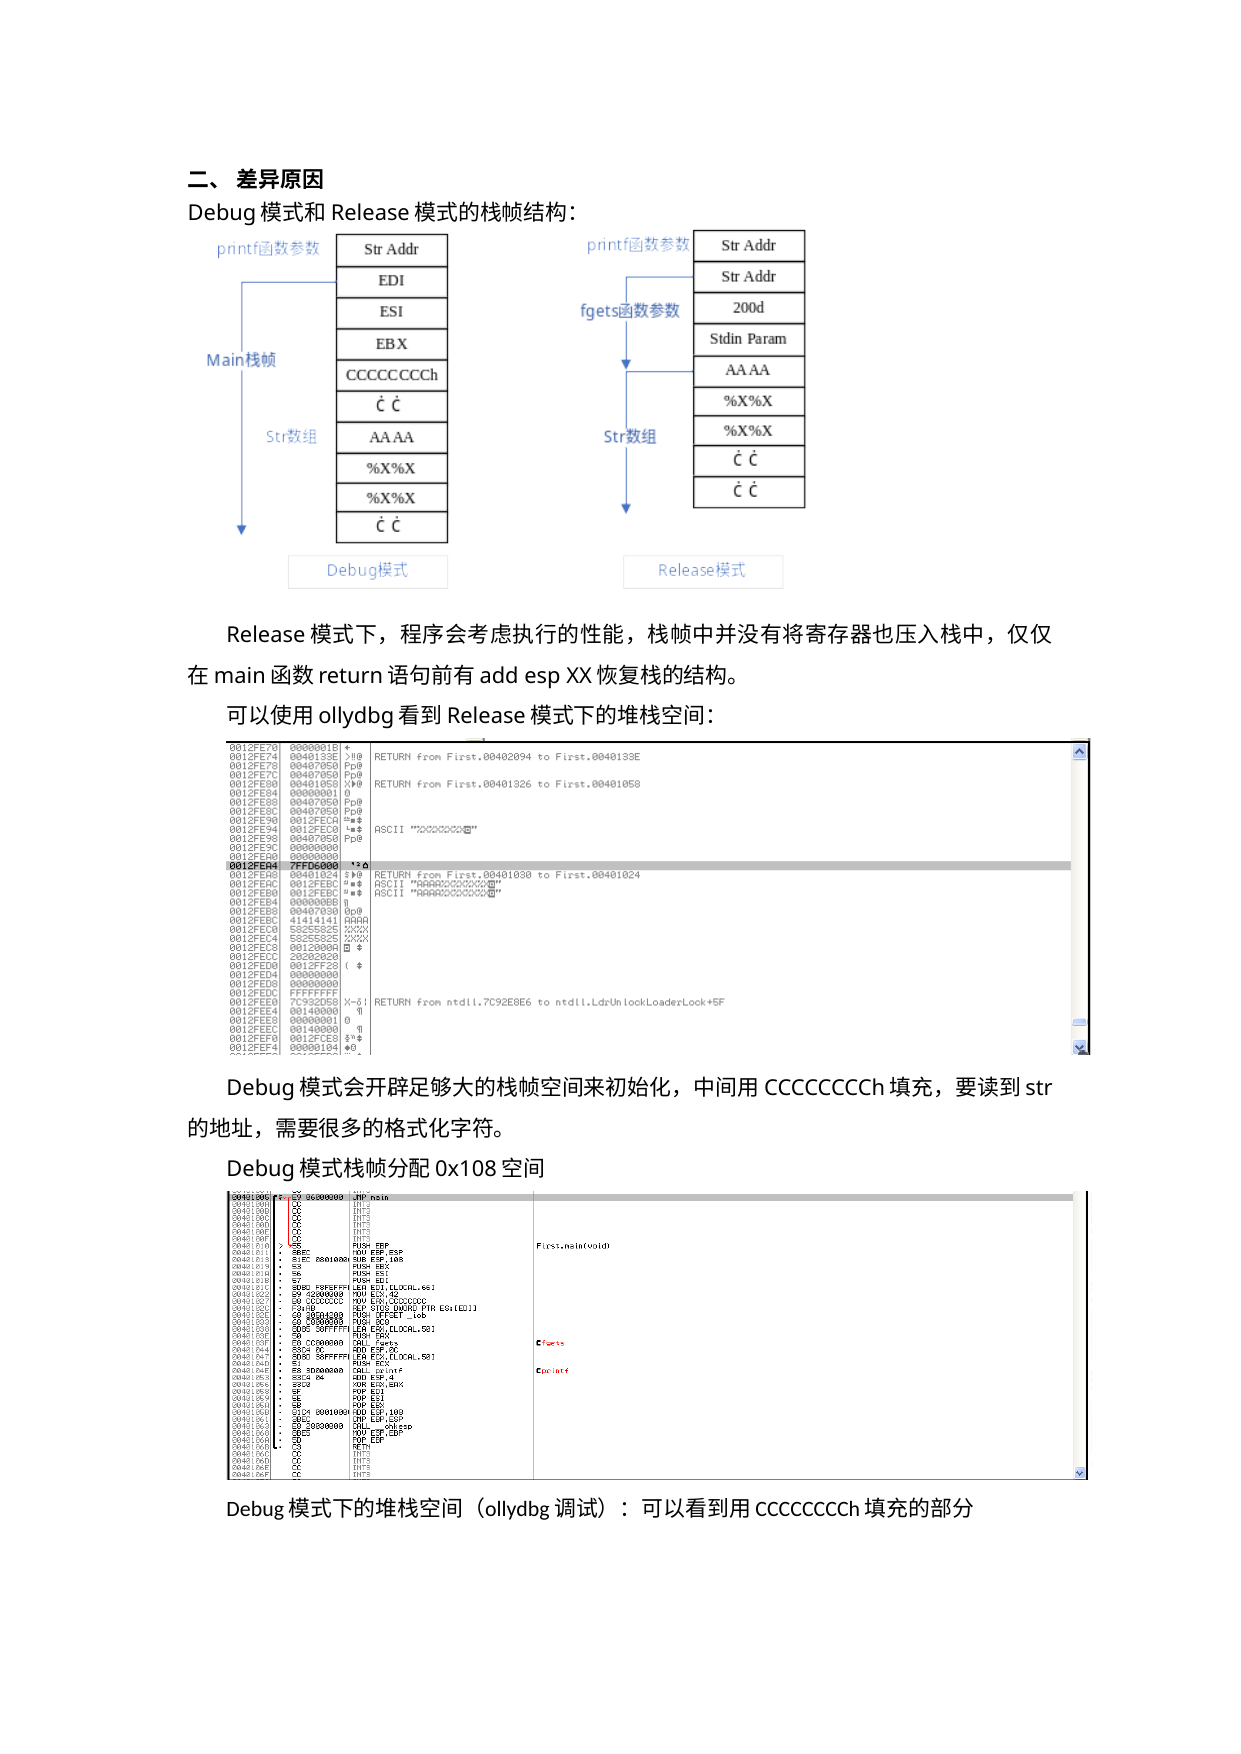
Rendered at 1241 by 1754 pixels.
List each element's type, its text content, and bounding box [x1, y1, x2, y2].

list 差异原因 [187, 162, 1053, 194]
text Debug模式和Release模式的栈帧结构： [187, 194, 1053, 617]
text Debug模式栈帧分配0x108空间 [187, 1151, 1053, 1184]
text Debug模式下的堆栈空间（ollydbg调试）：可以看到用CCCCCCCCh填充的部分 [187, 1491, 1053, 1523]
text 可以使用ollydbg看到Release模式下的堆栈空间： [187, 698, 1053, 731]
text Debug模式会开辟足够大的栈帧空间来初始化，中间用CCCCCCCCh填充，要读到str的地址，需要很多的格式化字符。 [187, 1070, 1053, 1143]
text Release模式下，程序会考虑执行的性能，栈帧中并没有将寄存器也压入栈中，仅仅在main函数return语句前有add esp XX恢复栈的结构。 [187, 617, 1053, 690]
picture [226, 1191, 1092, 1480]
picture [226, 738, 1091, 1055]
